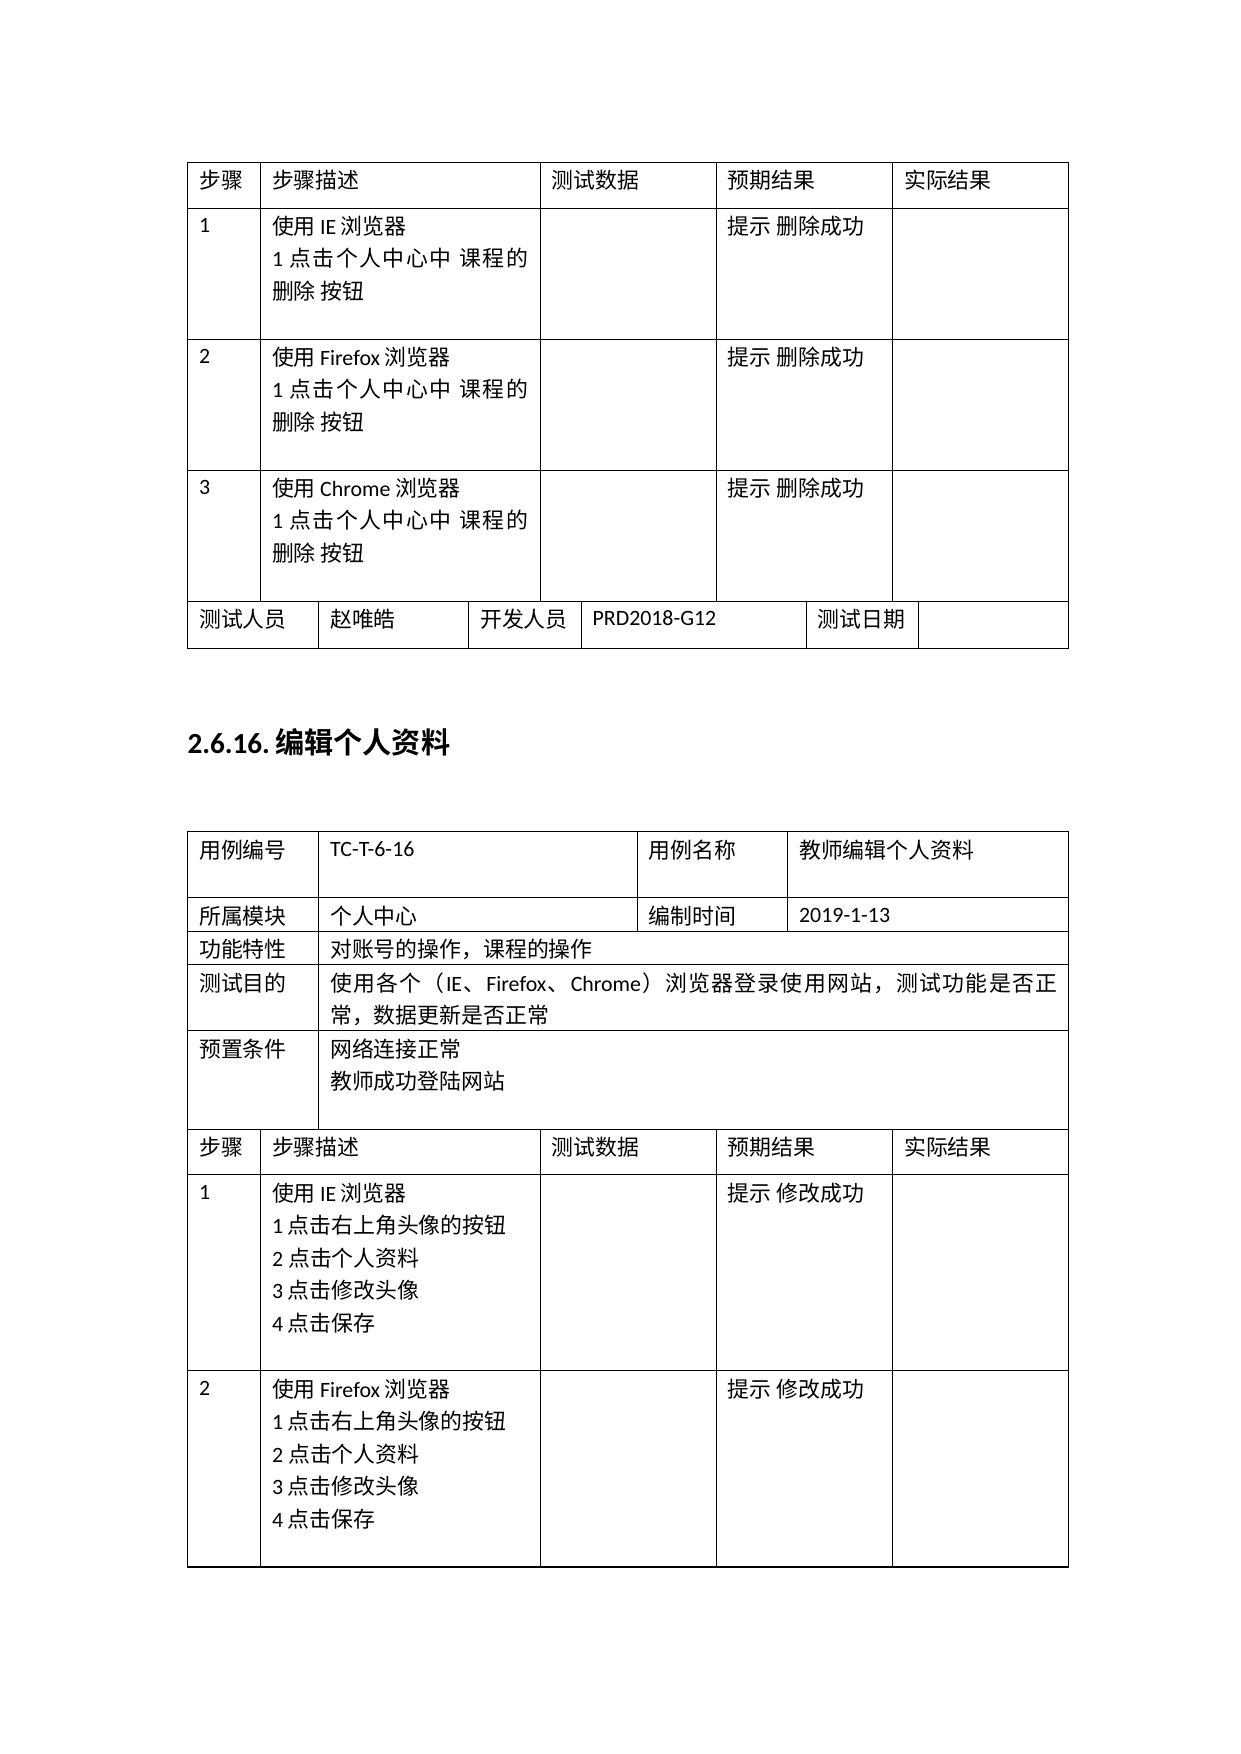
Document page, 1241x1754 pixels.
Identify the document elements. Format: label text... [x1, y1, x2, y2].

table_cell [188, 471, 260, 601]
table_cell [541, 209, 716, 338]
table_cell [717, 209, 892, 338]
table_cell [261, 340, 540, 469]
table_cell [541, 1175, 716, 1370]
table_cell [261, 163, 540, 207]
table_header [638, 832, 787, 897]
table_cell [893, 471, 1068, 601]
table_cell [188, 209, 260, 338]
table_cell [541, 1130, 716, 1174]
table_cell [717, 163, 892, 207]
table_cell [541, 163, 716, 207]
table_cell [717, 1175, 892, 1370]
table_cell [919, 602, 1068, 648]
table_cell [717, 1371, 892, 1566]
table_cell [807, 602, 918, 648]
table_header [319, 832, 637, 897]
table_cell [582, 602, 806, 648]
subtitle 编辑个人资料 [187, 709, 1053, 774]
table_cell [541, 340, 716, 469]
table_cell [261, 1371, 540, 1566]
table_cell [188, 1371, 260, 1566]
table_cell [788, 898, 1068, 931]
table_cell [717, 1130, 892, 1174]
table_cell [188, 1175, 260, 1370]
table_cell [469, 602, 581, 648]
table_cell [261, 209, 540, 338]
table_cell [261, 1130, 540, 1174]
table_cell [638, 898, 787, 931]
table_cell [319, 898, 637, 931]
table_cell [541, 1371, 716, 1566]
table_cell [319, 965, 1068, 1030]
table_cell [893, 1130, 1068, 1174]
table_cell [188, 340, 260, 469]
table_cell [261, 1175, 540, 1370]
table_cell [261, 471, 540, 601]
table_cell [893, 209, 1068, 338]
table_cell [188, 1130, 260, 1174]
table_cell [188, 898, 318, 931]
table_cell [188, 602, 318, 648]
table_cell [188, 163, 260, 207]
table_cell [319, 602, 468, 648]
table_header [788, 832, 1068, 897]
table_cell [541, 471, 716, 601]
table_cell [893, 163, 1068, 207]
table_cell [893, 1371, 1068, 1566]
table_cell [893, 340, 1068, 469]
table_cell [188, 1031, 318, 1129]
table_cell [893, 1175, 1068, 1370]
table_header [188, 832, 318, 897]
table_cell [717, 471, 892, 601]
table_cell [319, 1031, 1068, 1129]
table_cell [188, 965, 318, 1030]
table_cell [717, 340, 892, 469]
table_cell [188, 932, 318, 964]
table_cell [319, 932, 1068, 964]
